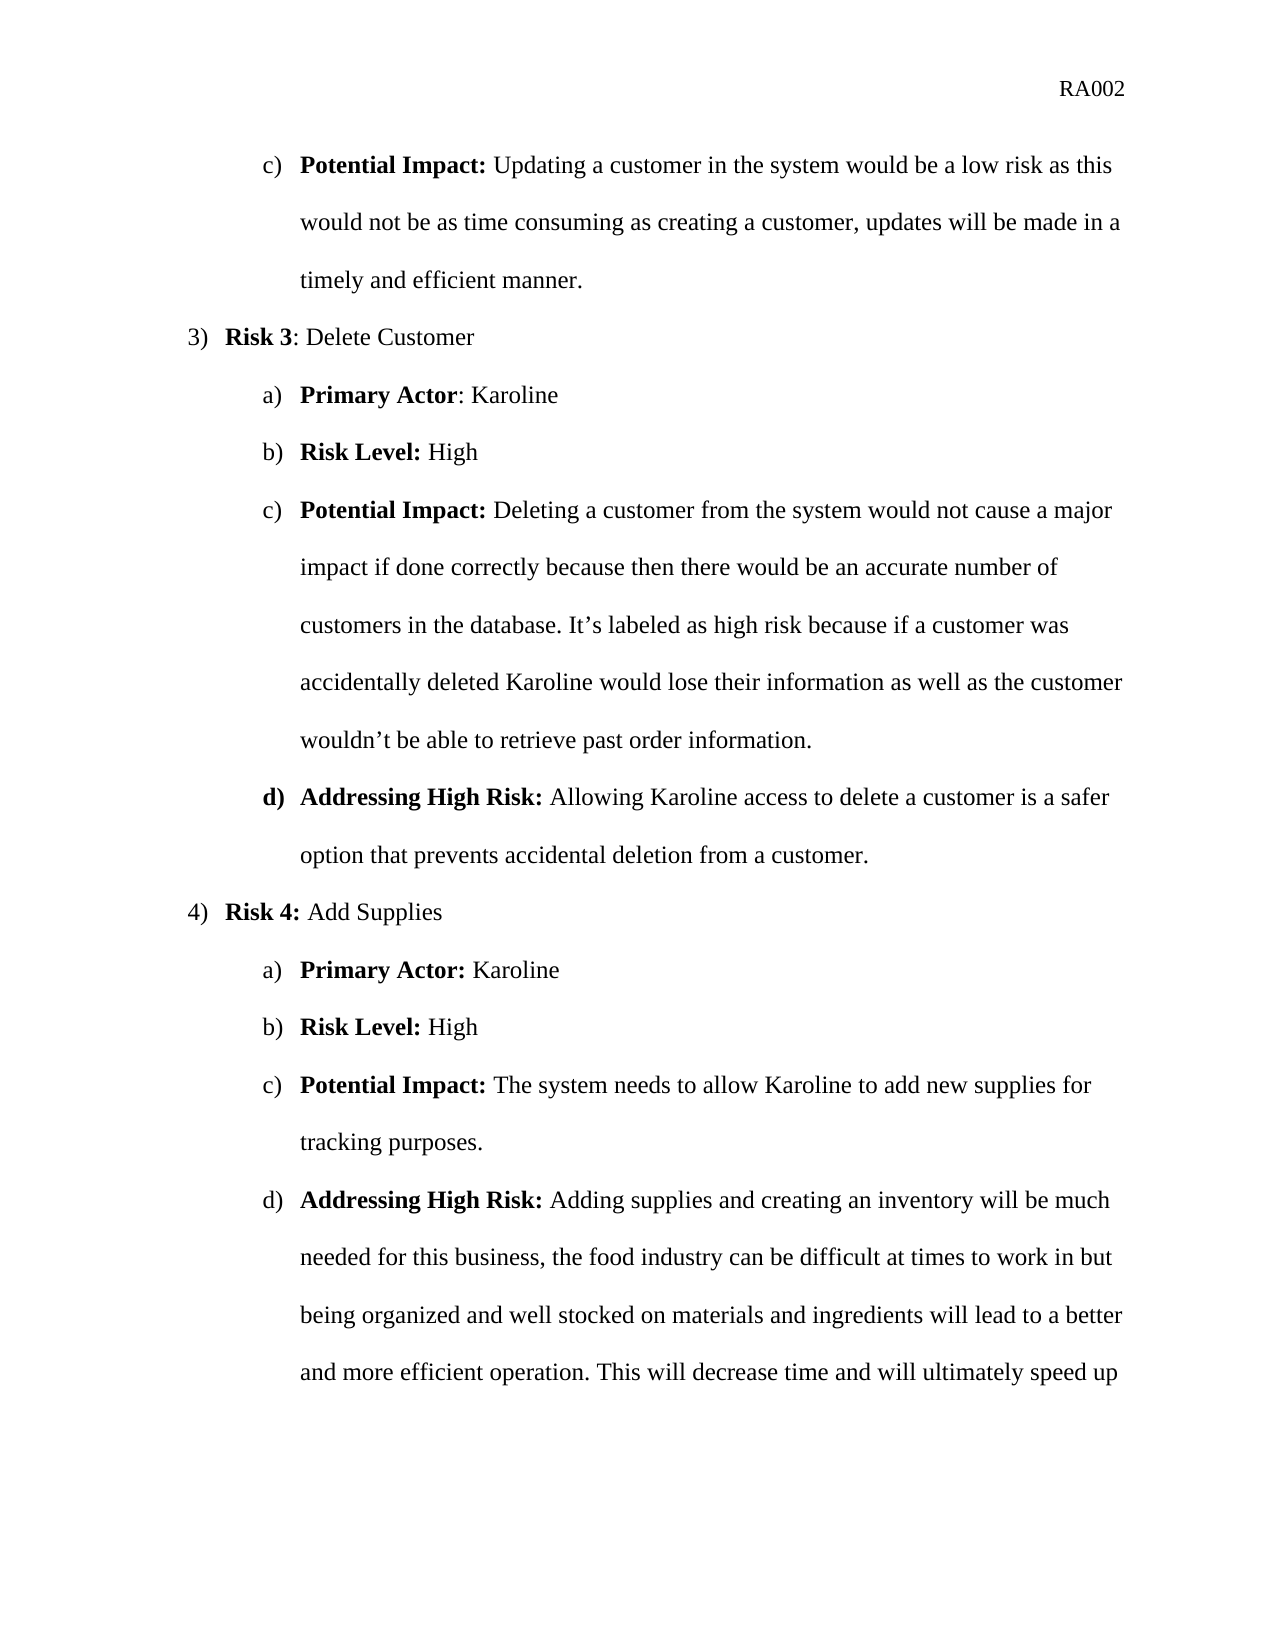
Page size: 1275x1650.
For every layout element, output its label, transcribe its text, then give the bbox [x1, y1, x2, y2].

list Potential Impact: The system needs to allow Karoline to add new supplies for tracking purposes. [262, 1070, 1125, 1156]
list Risk Level: High [262, 437, 1125, 466]
list Risk 4: Add Supplies [187, 897, 1125, 926]
list Primary Actor: Karoline [262, 955, 1125, 984]
list Addressing High Risk: Allowing Karoline access to delete a customer is a safer option that prevents accidental deletion from a customer. [262, 782, 1125, 869]
list Potential Impact: Updating a customer in the system would be a low risk as this would not be as time consuming as creating a customer, updates will be made in a timely and efficient manner. [262, 150, 1125, 294]
list Risk 3: Delete Customer [187, 322, 1125, 351]
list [262, 1185, 1125, 1386]
list Potential Impact: Deleting a customer from the system would not cause a major impact if done correctly because then there would be an accurate number of customers in the database. It’s labeled as high risk because if a customer was accidentally deleted Karoline would lose their information as well as the customer wouldn’t be able to retrieve past order information. [262, 495, 1125, 754]
list Risk Level: High [262, 1012, 1125, 1041]
list Primary Actor: Karoline [262, 380, 1125, 409]
